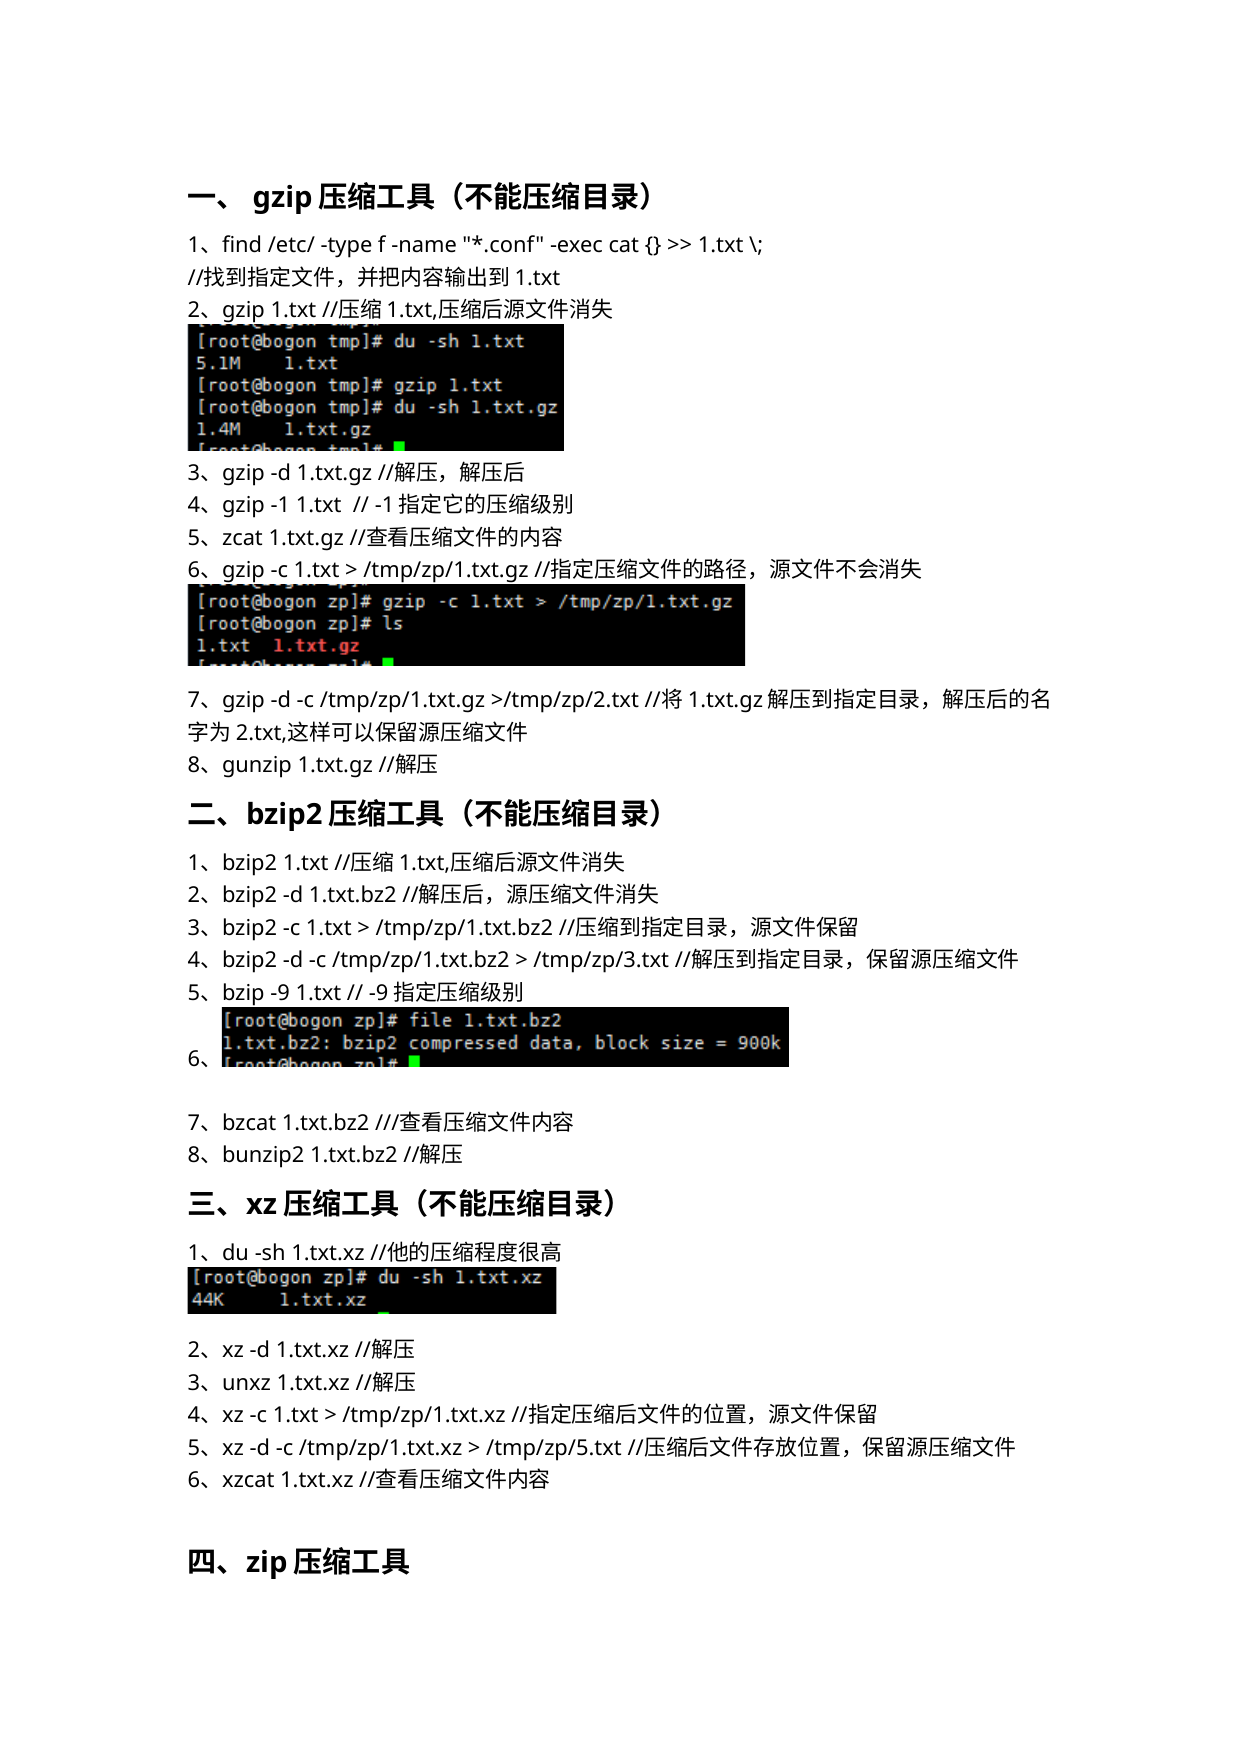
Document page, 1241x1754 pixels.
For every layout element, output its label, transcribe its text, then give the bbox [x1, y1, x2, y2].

picture [187, 1267, 557, 1314]
text 2、bzip2 -d 1.txt.bz2 //解压后，源压缩文件消失 [187, 877, 1053, 909]
text 2、gzip 1.txt //压缩1.txt,压缩后源文件消失 [187, 292, 1053, 324]
text 7、bzcat 1.txt.bz2 ///查看压缩文件内容 [187, 1104, 1053, 1137]
text 3、unxz 1.txt.xz //解压 [187, 1364, 1053, 1397]
text 8、bunzip2 1.txt.bz2 //解压 [187, 1137, 1053, 1169]
picture [221, 1007, 789, 1067]
text 5、xz -d -c /tmp/zp/1.txt.xz > /tmp/zp/5.txt //压缩后文件存放位置，保留源压缩文件 [187, 1429, 1053, 1462]
text 7、gzip -d -c /tmp/zp/1.txt.gz >/tmp/zp/2.txt //将1.txt.gz解压到指定目录，解压后的名字为2.txt,这样可以保留源压缩文件 [187, 682, 1053, 747]
text 5、bzip -9 1.txt // -9指定压缩级别 [187, 974, 1053, 1007]
text 4、xz -c 1.txt > /tmp/zp/1.txt.xz //指定压缩后文件的位置，源文件保留 [187, 1397, 1053, 1429]
text 2、xz -d 1.txt.xz //解压 [187, 1332, 1053, 1364]
picture [187, 584, 746, 666]
text 3、bzip2 -c 1.txt > /tmp/zp/1.txt.bz2 //压缩到指定目录，源文件保留 [187, 909, 1053, 942]
text 四、zip压缩工具 [187, 1527, 1053, 1592]
text 一、 gzip压缩工具（不能压缩目录） [187, 162, 1053, 227]
text 4、gzip -1 1.txt // -1指定它的压缩级别 [187, 487, 1053, 519]
text 6、xzcat 1.txt.xz //查看压缩文件内容 [187, 1462, 1053, 1494]
text 6、gzip -c 1.txt > /tmp/zp/1.txt.gz //指定压缩文件的路径，源文件不会消失 [187, 552, 1053, 584]
text 5、zcat 1.txt.gz //查看压缩文件的内容 [187, 519, 1053, 552]
text 二、bzip2压缩工具（不能压缩目录） [187, 779, 1053, 844]
text 1、bzip2 1.txt //压缩1.txt,压缩后源文件消失 [187, 844, 1053, 877]
text 1、find /etc/ -type f -name "*.conf" -exec cat {} >> 1.txt \; [187, 227, 1053, 259]
text 三、xz压缩工具（不能压缩目录） [187, 1169, 1053, 1234]
text 8、gunzip 1.txt.gz //解压 [187, 747, 1053, 779]
picture [187, 324, 564, 451]
text //找到指定文件，并把内容输出到1.txt [187, 259, 1053, 292]
text 1、du -sh 1.txt.xz //他的压缩程度很高 [187, 1234, 1053, 1267]
text 4、bzip2 -d -c /tmp/zp/1.txt.bz2 > /tmp/zp/3.txt //解压到指定目录，保留源压缩文件 [187, 942, 1053, 974]
text 3、gzip -d 1.txt.gz //解压，解压后 [187, 454, 1053, 487]
